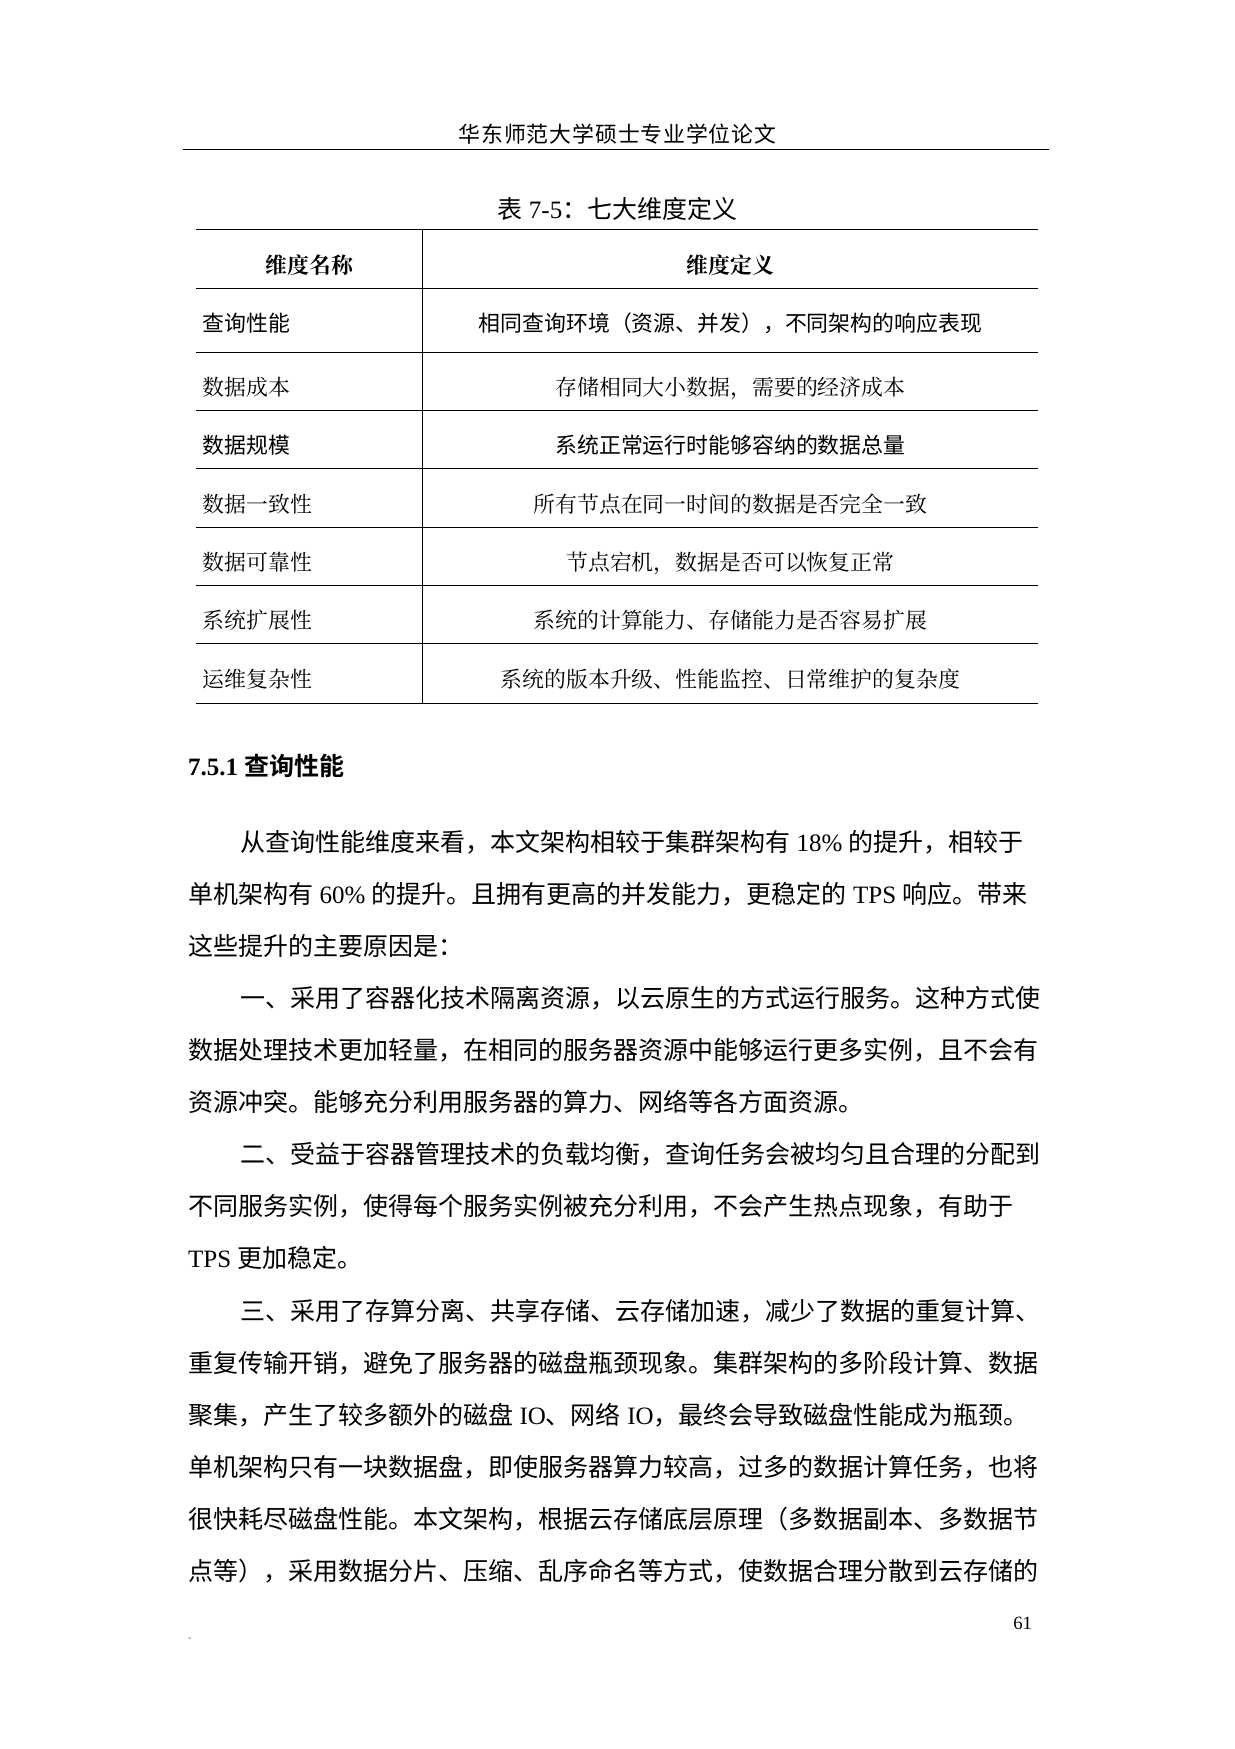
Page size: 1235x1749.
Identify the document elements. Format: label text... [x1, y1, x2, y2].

table_cell 查询性能 [196, 289, 422, 352]
subtitle 7.5.1 查询性能 [188, 730, 1046, 782]
text 表 7-5：七大维度定义 [188, 177, 1046, 229]
list 采用了容器化技术隔离资源，以云原生的方式运行服务。这种方式使数据处理技术更加轻量，在相同的服务器资源中能够运行更多实例，且不会有资源冲突。能够充分利用服务器的算力、网络等各方面资源。 [188, 966, 1046, 1122]
table_cell 系统的计算能力、存储能力是否容易扩展 [423, 586, 1038, 643]
table_header 维度名称 [196, 230, 422, 287]
table_cell 节点宕机，数据是否可以恢复正常 [423, 528, 1038, 585]
list 受益于容器管理技术的负载均衡，查询任务会被均匀且合理的分配到不同服务实例，使得每个服务实例被充分利用，不会产生热点现象，有助于 TPS 更加稳定。 [188, 1122, 1046, 1278]
table_cell 系统扩展性 [196, 586, 422, 643]
table_cell 所有节点在同一时间的数据是否完全一致 [423, 469, 1038, 527]
table_cell 数据规模 [196, 411, 422, 468]
text 从查询性能维度来看，本文架构相较于集群架构有 18% 的提升，相较于单机架构有 60% 的提升。且拥有更高的并发能力，更稳定的 TPS 响应。带来这些提升的主要原因是： [188, 809, 1046, 966]
table_cell 系统正常运行时能够容纳的数据总量 [423, 411, 1038, 468]
table_cell 系统的版本升级、性能监控、日常维护的复杂度 [423, 644, 1038, 703]
table_cell 运维复杂性 [196, 644, 422, 703]
table_cell 数据成本 [196, 353, 422, 410]
table_cell 数据一致性 [196, 469, 422, 527]
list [188, 1278, 1046, 1591]
table_header 维度定义 [423, 230, 1038, 287]
table_cell 存储相同大小数据，需要的经济成本 [423, 353, 1038, 410]
table_cell 相同查询环境（资源、并发），不同架构的响应表现 [423, 289, 1038, 352]
table_cell 数据可靠性 [196, 528, 422, 585]
